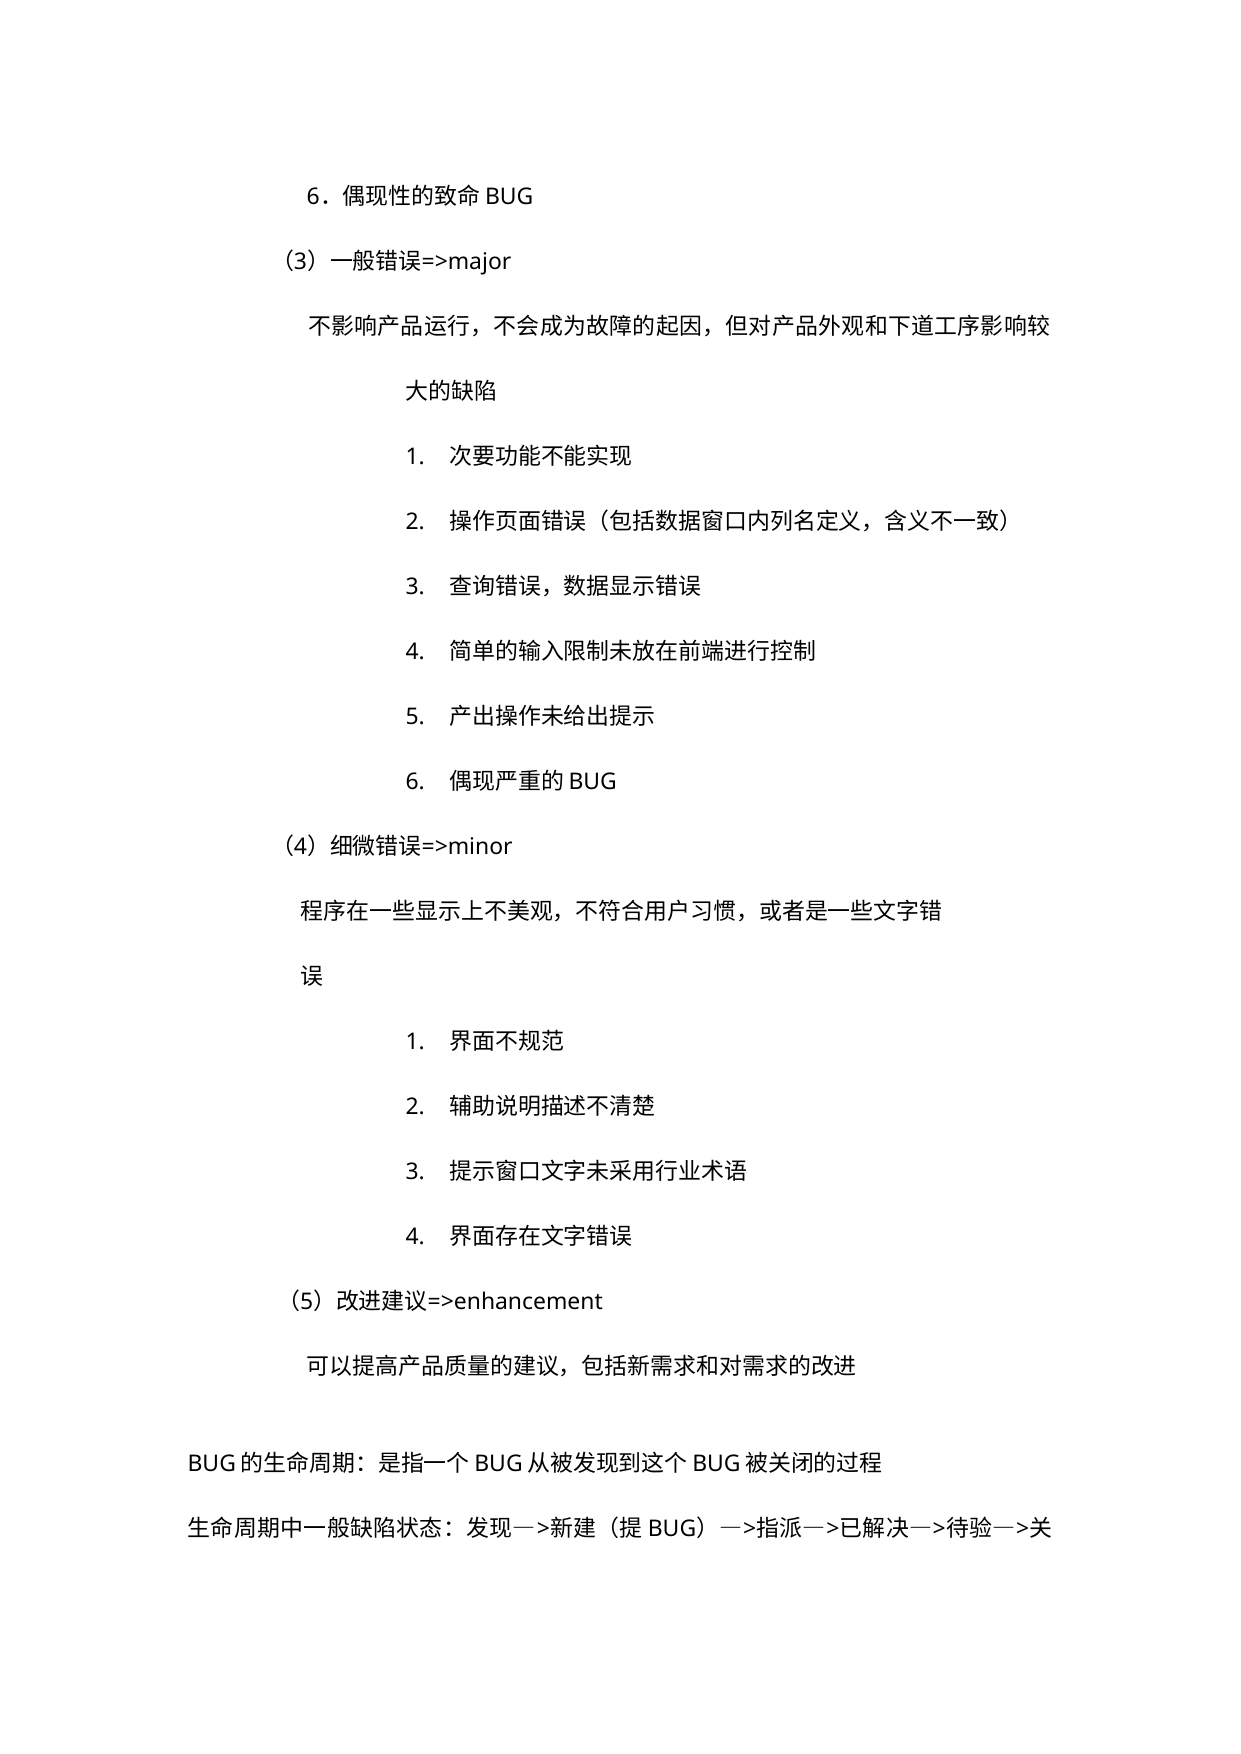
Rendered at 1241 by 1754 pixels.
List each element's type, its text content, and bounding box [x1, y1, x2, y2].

list 提示窗口文字未采用行业术语 [405, 1137, 1053, 1202]
text 不影响产品运行，不会成为故障的起因，但对产品外观和下道工序影响较大的缺陷 [187, 292, 1053, 422]
list 界面不规范 [405, 1007, 1053, 1072]
text 6．偶现性的致命BUG [187, 162, 1053, 227]
list 产出操作未给出提示 [405, 682, 1053, 747]
text （3）一般错误=>major [187, 227, 1053, 292]
text （4）细微错误=>minor [187, 812, 1053, 877]
list 辅助说明描述不清楚 [405, 1072, 1053, 1137]
text BUG的生命周期：是指一个BUG从被发现到这个BUG被关闭的过程 [187, 1429, 1053, 1494]
list 简单的输入限制未放在前端进行控制 [405, 617, 1053, 682]
list 界面存在文字错误 [405, 1202, 1053, 1267]
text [187, 1494, 1053, 1559]
text 可以提高产品质量的建议，包括新需求和对需求的改进 [187, 1332, 1053, 1397]
list 操作页面错误（包括数据窗口内列名定义，含义不一致） [405, 487, 1053, 552]
text （5）改进建议=>enhancement [187, 1267, 1053, 1332]
list 查询错误，数据显示错误 [405, 552, 1053, 617]
list 偶现严重的BUG [405, 747, 1053, 812]
text 误 [187, 942, 1053, 1007]
text 程序在一些显示上不美观，不符合用户习惯，或者是一些文字错 [187, 877, 1053, 942]
list 次要功能不能实现 [405, 422, 1053, 487]
